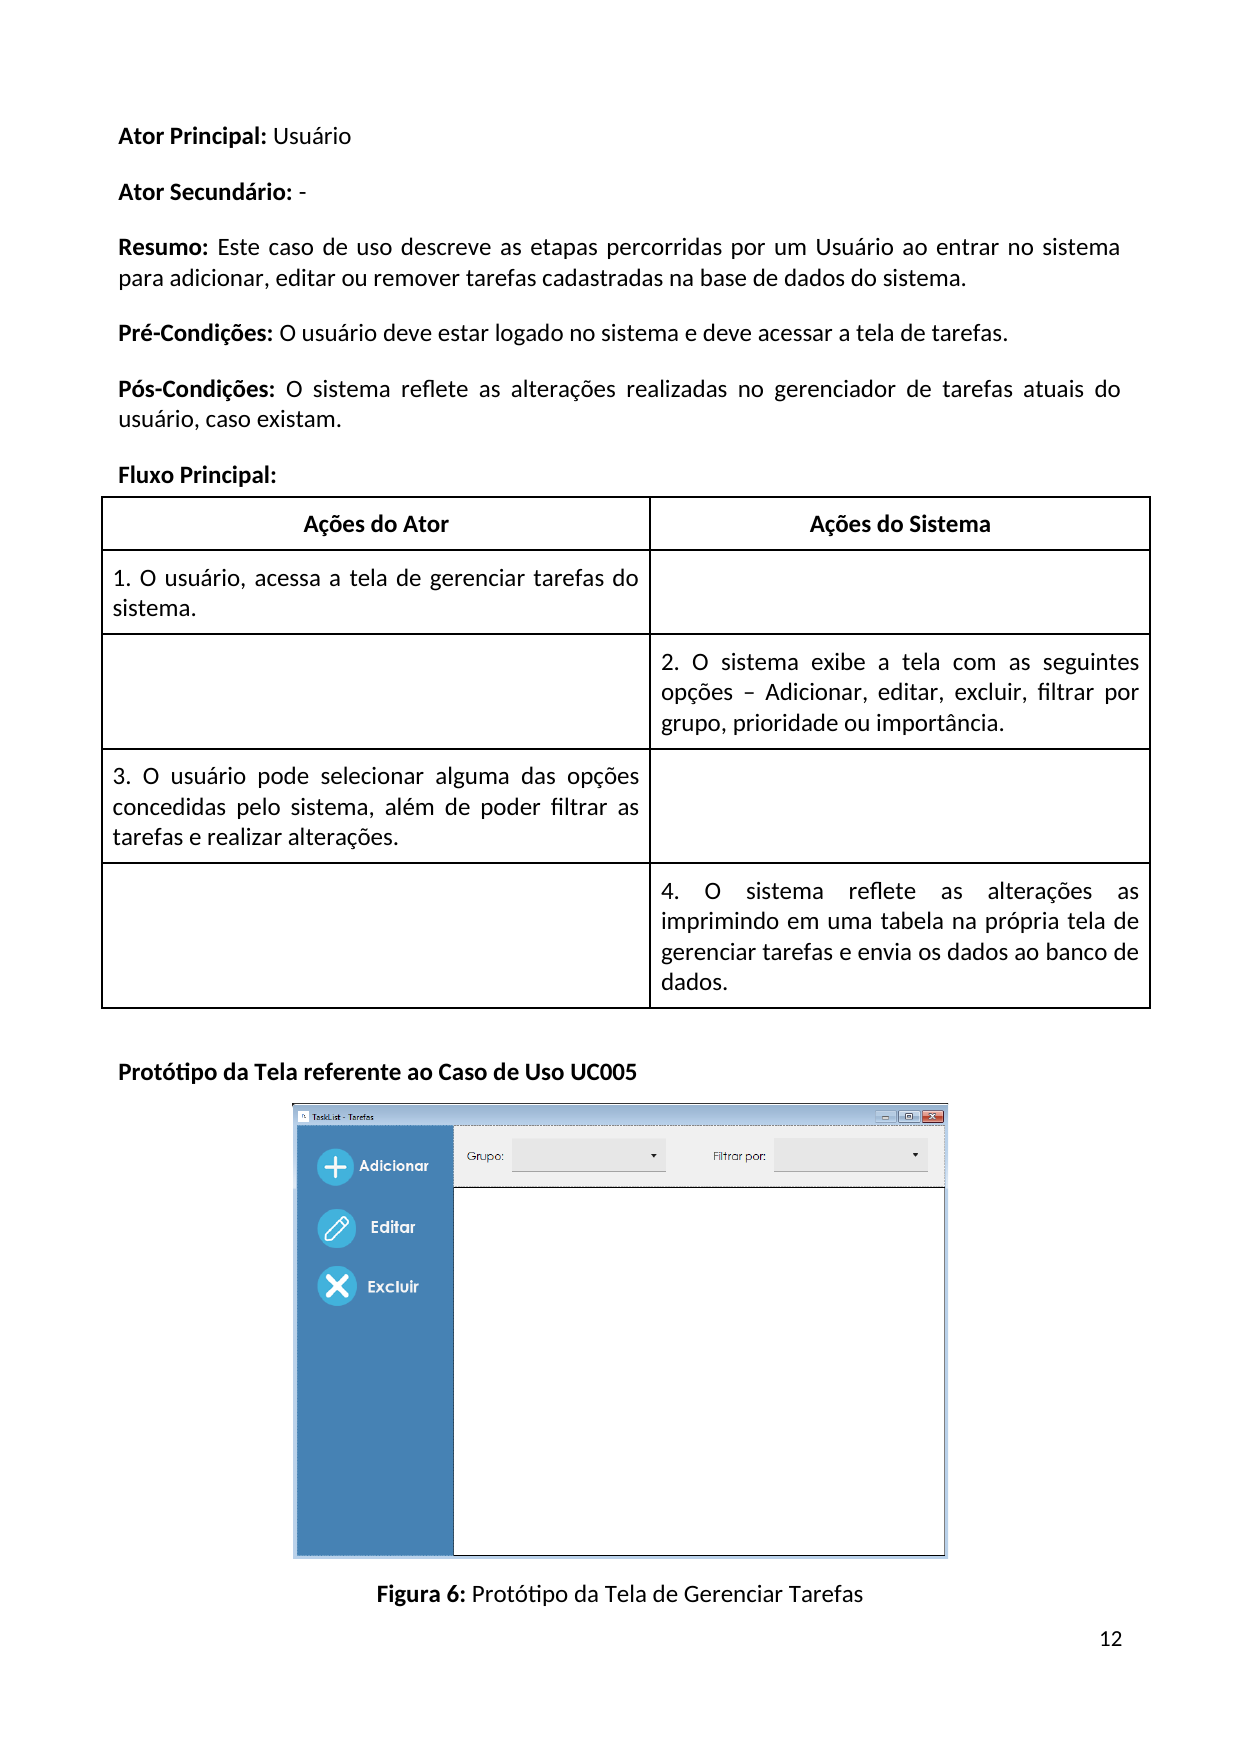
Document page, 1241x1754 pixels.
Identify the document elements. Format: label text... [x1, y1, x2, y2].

table_header Ações do Ator [103, 498, 649, 549]
table_header Ações do Sistema [651, 498, 1149, 549]
text Resumo: Este caso de uso descreve as etapas percorridas por um Usuário ao entrar no sistema para adicionar, editar ou remover tarefas cadastradas na base de dados do sistema. [118, 232, 1122, 293]
table_cell 1. O usuário, acessa a tela de gerenciar tarefas do sistema. [103, 551, 649, 633]
table_cell 3. O usuário pode selecionar alguma das opções concedidas pelo sistema, além de poder filtrar as tarefas e realizar alterações. [103, 750, 649, 862]
text Protótipo da Tela referente ao Caso de Uso UC005 [118, 1057, 1122, 1087]
text Ator Principal: Usuário [118, 121, 1122, 151]
table_cell [103, 635, 649, 748]
table_cell [651, 750, 1149, 862]
text Pós-Condições: O sistema reflete as alterações realizadas no gerenciador de tarefas atuais do usuário, caso existam. [118, 373, 1122, 434]
table_cell 2. O sistema exibe a tela com as seguintes opções – Adicionar, editar, excluir, filtrar por grupo, prioridade ou importância. [651, 635, 1149, 748]
text Fluxo Principal: [118, 459, 1122, 490]
text Figura 6: Protótipo da Tela de Gerenciar Tarefas [118, 1578, 1122, 1608]
table_cell 4. O sistema reflete as alterações as imprimindo em uma tabela na própria tela de gerenciar tarefas e envia os dados ao banco de dados. [651, 864, 1149, 1007]
text Pré-Condições: O usuário deve estar logado no sistema e deve acessar a tela de tarefas. [118, 318, 1122, 348]
picture [292, 1103, 949, 1559]
table_cell [103, 864, 649, 1007]
table_cell [651, 551, 1149, 633]
text Ator Secundário: - [118, 176, 1122, 207]
